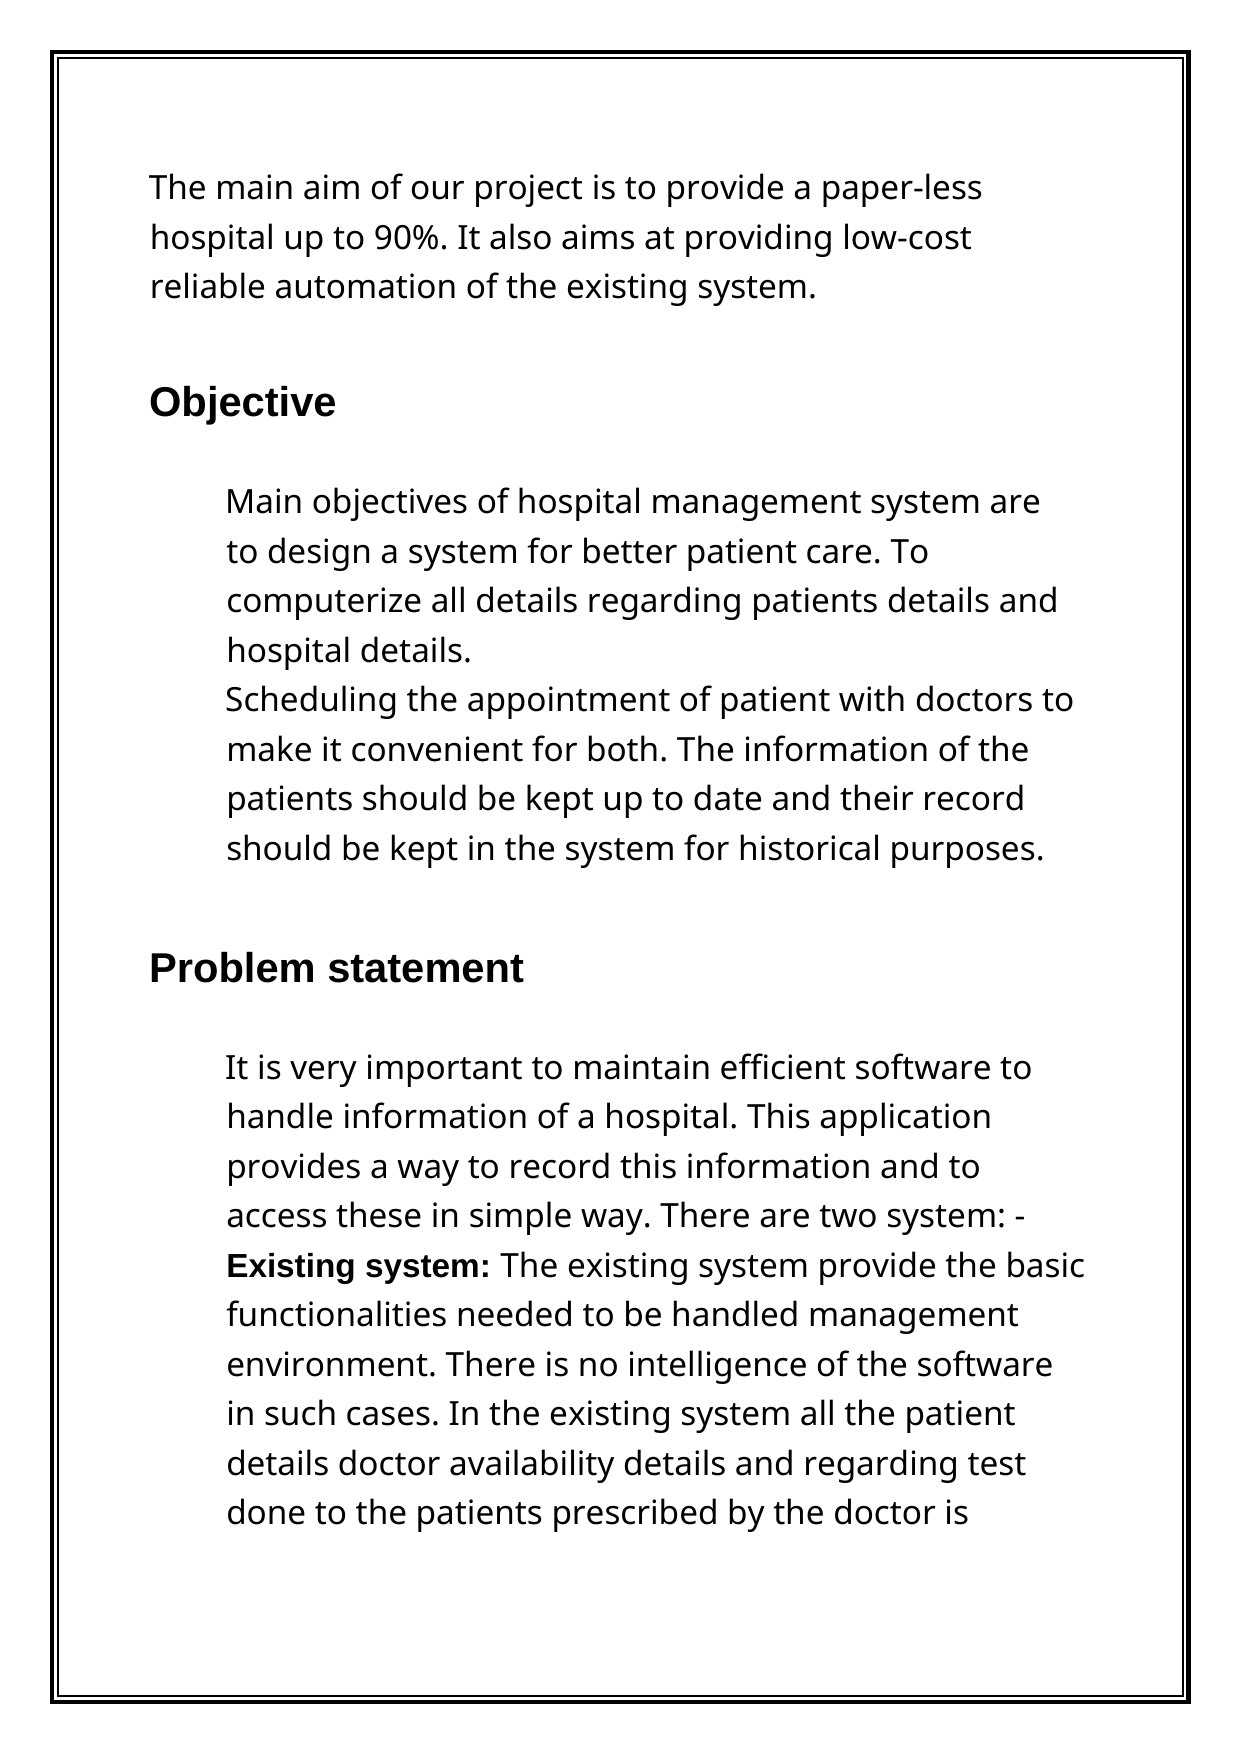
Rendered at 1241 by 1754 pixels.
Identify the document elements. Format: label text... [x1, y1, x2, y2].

text Scheduling the appointment of patient with doctors to make it convenient for both. The information of the patients should be kept up to date and their record should be kept in the system for historical purposes. [225, 676, 1090, 870]
text Main objectives of hospital management system are to design a system for better patient care. To computerize all details regarding patients details and hospital details. [225, 478, 1072, 672]
text Objective [149, 378, 1240, 426]
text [225, 1044, 1090, 1534]
text The main aim of our project is to provide a paper-less hospital up to 90%. It also aims at providing low-cost reliable automation of the existing system. [148, 164, 1090, 308]
text Problem statement [149, 943, 1240, 991]
